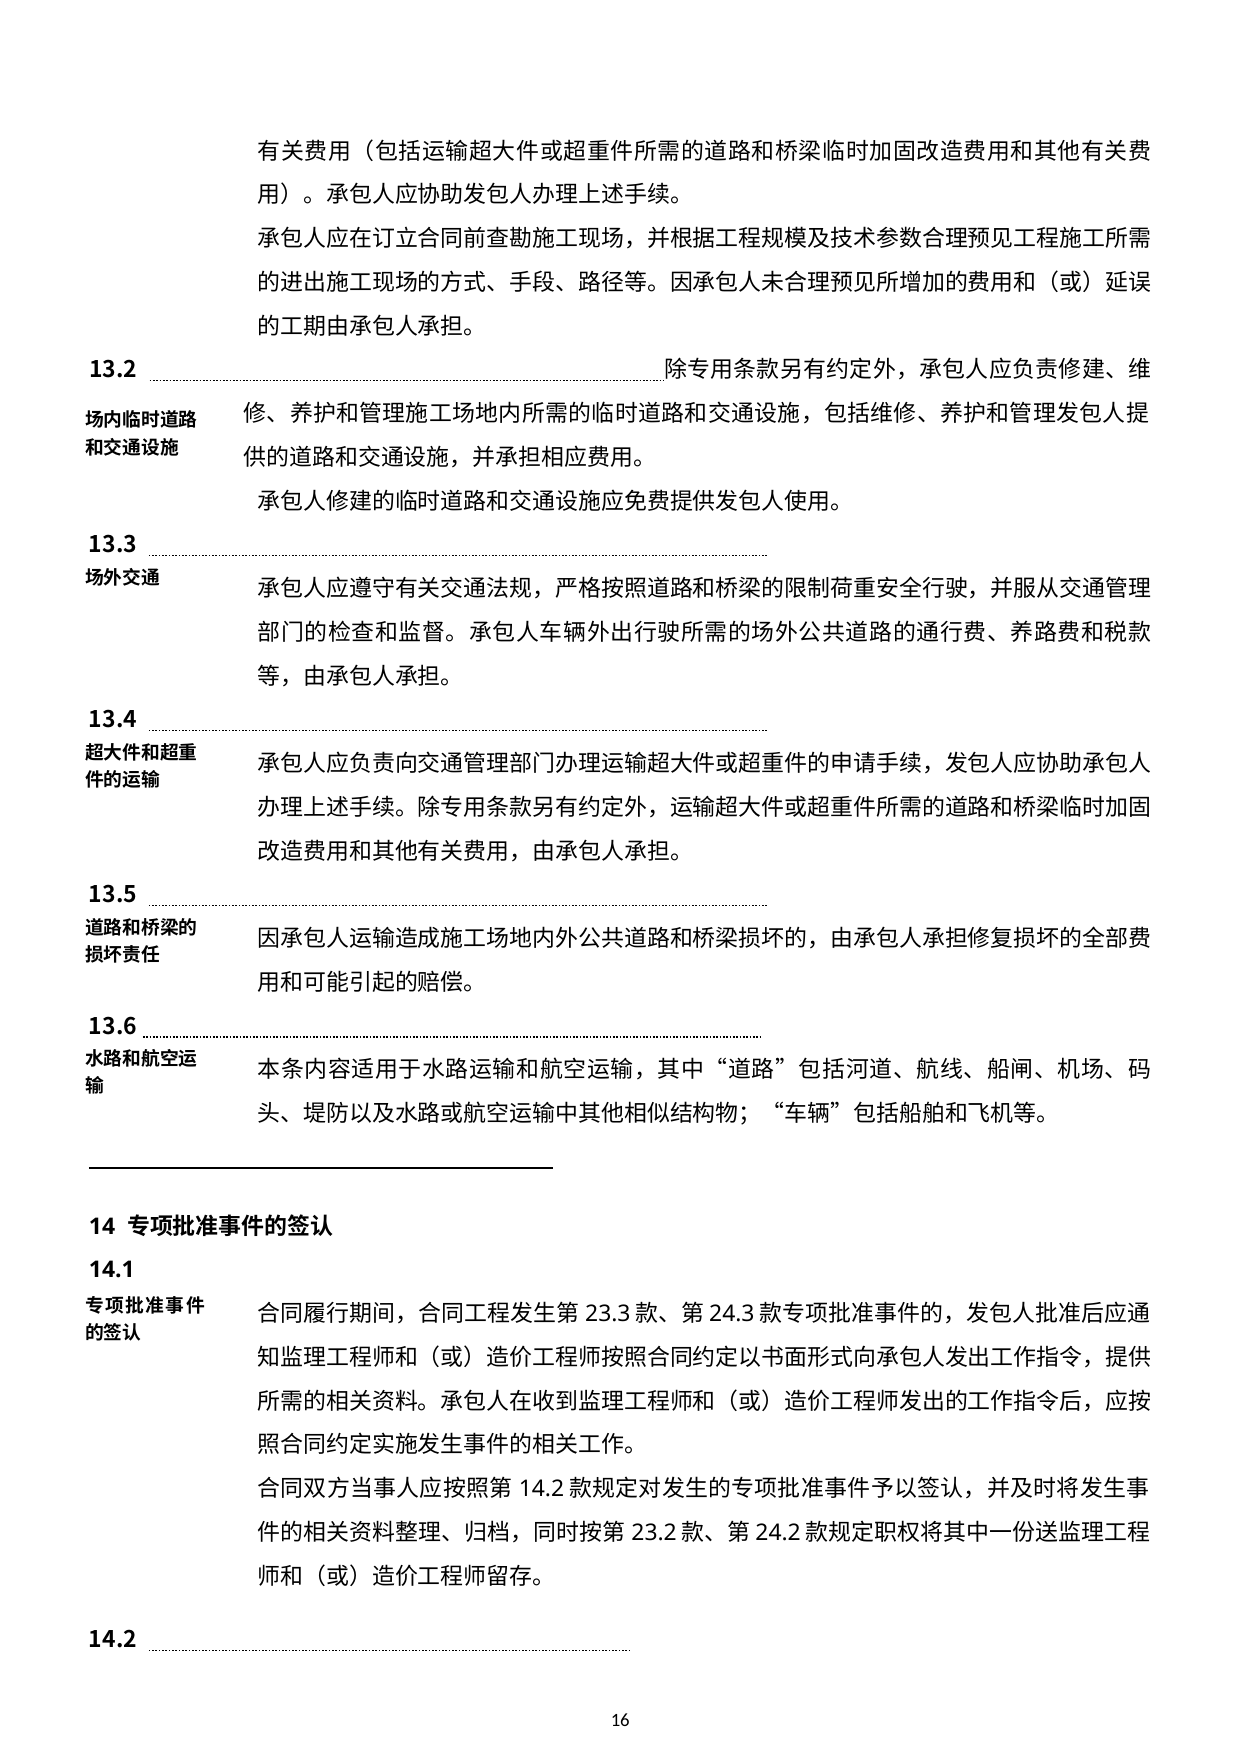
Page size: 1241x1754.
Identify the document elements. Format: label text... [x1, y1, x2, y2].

text 合同履行期间，合同工程发生第23.3款、第24.3款专项批准事件的，发包人批准后应通知监理工程师和（或）造价工程师按照合同约定以书面形式向承包人发出工作指令，提供所需的相关资料。承包人在收到监理工程师和（或）造价工程师发出的工作指令后，应按照合同约定实施发生事件的相关工作。 [257, 1287, 1152, 1462]
text 本条内容适用于水路运输和航空运输，其中“道路”包括河道、航线、船闸、机场、码头、堤防以及水路或航空运输中其他相似结构物；“车辆”包括船舶和飞机等。 [257, 1043, 1152, 1130]
text 13.3 [89, 518, 1152, 562]
text 合同双方当事人应按照第14.2款规定对发生的专项批准事件予以签认，并及时将发生事件的相关资料整理、归档，同时按第23.2款、第24.2款规定职权将其中一份送监理工程师和（或）造价工程师留存。 [257, 1462, 1152, 1593]
text 13.4 [89, 693, 1152, 737]
text 承包人应负责向交通管理部门办理运输超大件或超重件的申请手续，发包人应协助承包人办理上述手续。除专用条款另有约定外，运输超大件或超重件所需的道路和桥梁临时加固改造费用和其他有关费用，由承包人承担。 [257, 737, 1152, 868]
text 14.1 [89, 1243, 1152, 1287]
text 因承包人运输造成施工场地内外公共道路和桥梁损坏的，由承包人承担修复损坏的全部费用和可能引起的赔偿。 [257, 912, 1152, 999]
text 14.2 [89, 1613, 1152, 1657]
text 13.2 除专用条款另有约定外，承包人应负责修建、维修、养护和管理施工场地内所需的临时道路和交通设施，包括维修、养护和管理发包人提供的道路和交通设施，并承担相应费用。 [89, 343, 1152, 474]
text 承包人应遵守有关交通法规，严格按照道路和桥梁的限制荷重安全行驶，并服从交通管理部门的检查和监督。承包人车辆外出行驶所需的场外公共道路的通行费、养路费和税款等，由承包人承担。 [257, 562, 1152, 693]
text 承包人修建的临时道路和交通设施应免费提供发包人使用。 [257, 474, 1152, 518]
list 14 专项批准事件的签认 [89, 1199, 1152, 1243]
text 承包人应在订立合同前查勘施工现场，并根据工程规模及技术参数合理预见工程施工所需的进出施工现场的方式、手段、路径等。因承包人未合理预见所增加的费用和（或）延误的工期由承包人承担。 [257, 212, 1152, 343]
text 13.5 [89, 868, 1152, 912]
text 13.6 [89, 999, 1152, 1043]
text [257, 124, 1152, 212]
